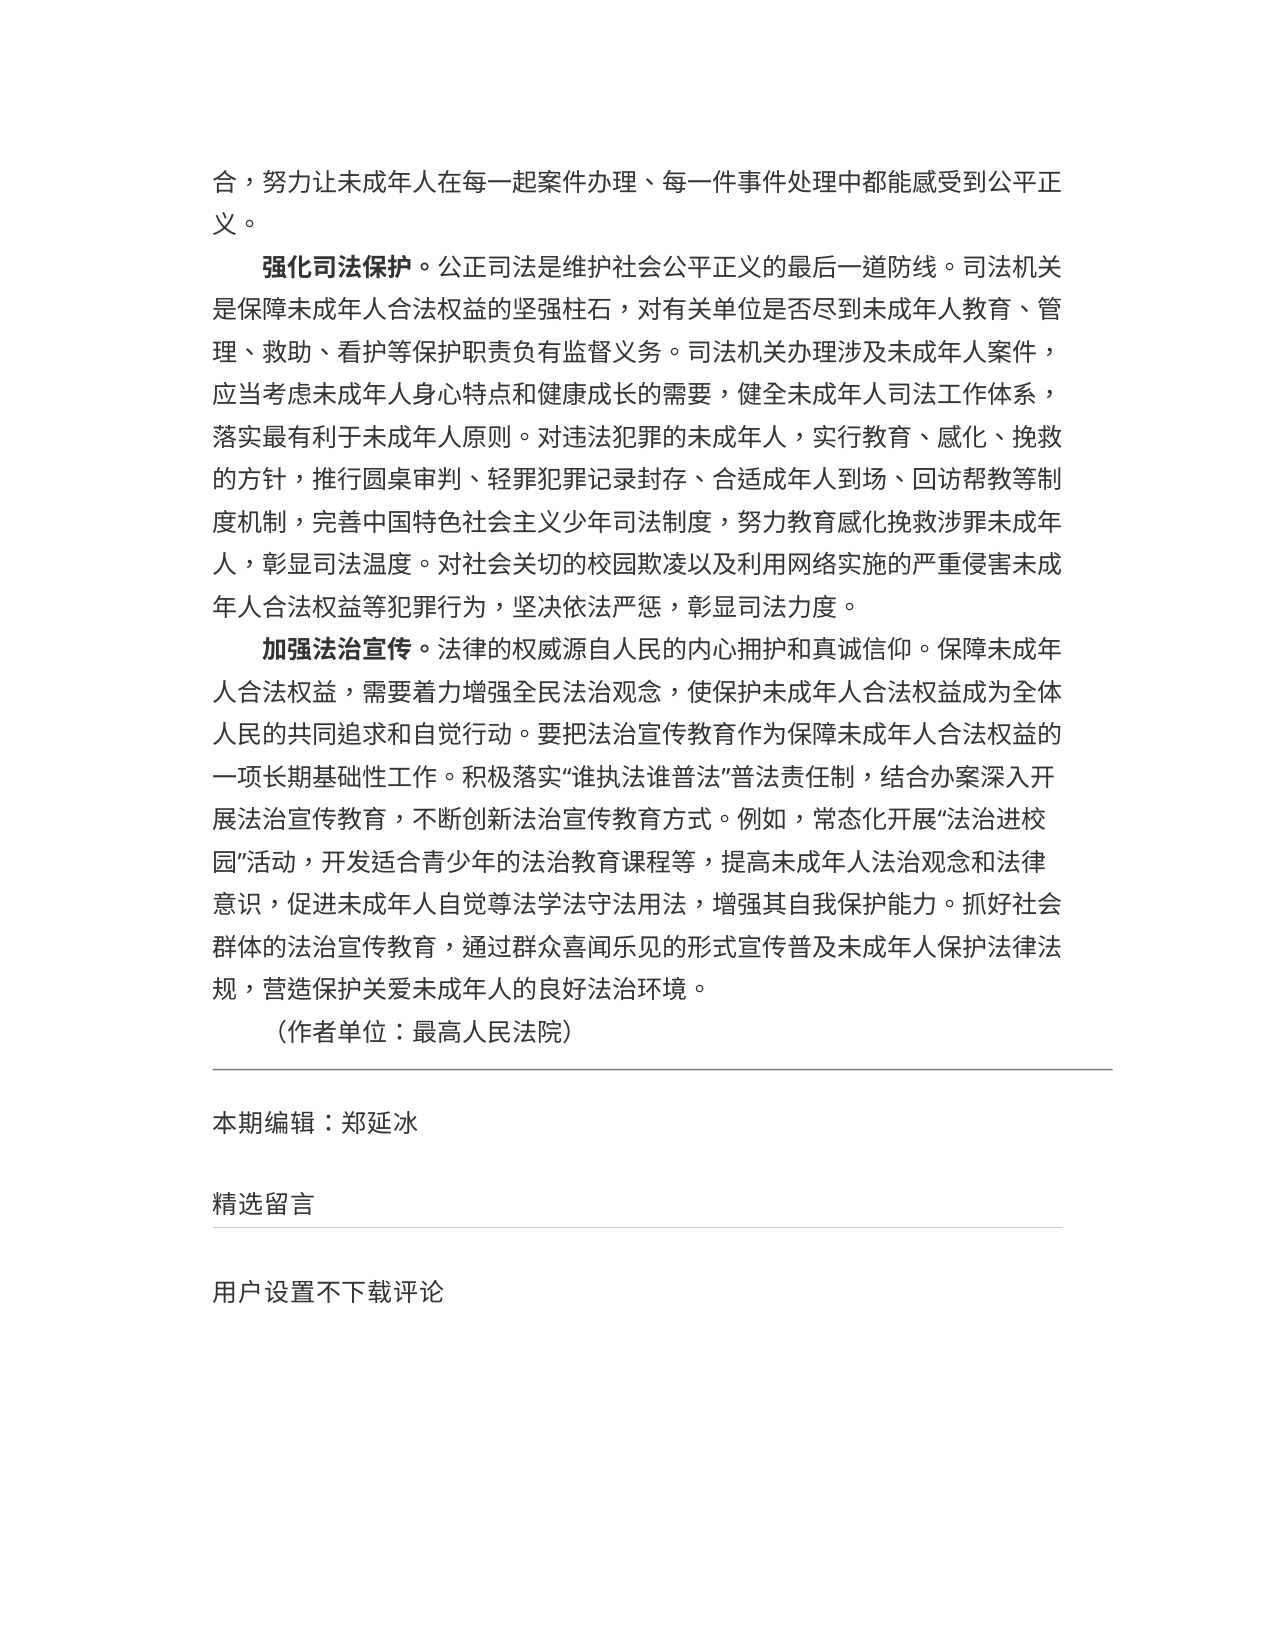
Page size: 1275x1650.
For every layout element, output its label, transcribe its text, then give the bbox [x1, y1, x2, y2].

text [212, 150, 1062, 241]
text 用户设置不下载评论 [212, 1269, 1062, 1309]
text （作者单位：最高人民法院） [212, 1006, 1062, 1055]
text 本期编辑：郑延冰 [212, 1097, 1062, 1140]
subtitle 精选留言 [212, 1181, 1062, 1228]
text 强化司法保护。公正司法是维护社会公平正义的最后一道防线。司法机关是保障未成年人合法权益的坚强柱石，对有关单位是否尽到未成年人教育、管理、救助、看护等保护职责负有监督义务。司法机关办理涉及未成年人案件，应当考虑未成年人身心特点和健康成长的需要，健全未成年人司法工作体系，落实最有利于未成年人原则。对违法犯罪的未成年人，实行教育、感化、挽救的方针，推行圆桌审判、轻罪犯罪记录封存、合适成年人到场、回访帮教等制度机制，完善中国特色社会主义少年司法制度，努力教育感化挽救涉罪未成年人，彰显司法温度。对社会关切的校园欺凌以及利用网络实施的严重侵害未成年人合法权益等犯罪行为，坚决依法严惩，彰显司法力度。 [212, 241, 1062, 624]
text 加强法治宣传。法律的权威源自人民的内心拥护和真诚信仰。保障未成年人合法权益，需要着力增强全民法治观念，使保护未成年人合法权益成为全体人民的共同追求和自觉行动。要把法治宣传教育作为保障未成年人合法权益的一项长期基础性工作。积极落实“谁执法谁普法”普法责任制，结合办案深入开展法治宣传教育，不断创新法治宣传教育方式。例如，常态化开展“法治进校园”活动，开发适合青少年的法治教育课程等，提高未成年人法治观念和法律意识，促进未成年人自觉尊法学法守法用法，增强其自我保护能力。抓好社会群体的法治宣传教育，通过群众喜闻乐见的形式宣传普及未成年人保护法律法规，营造保护关爱未成年人的良好法治环境。 [212, 624, 1062, 1006]
